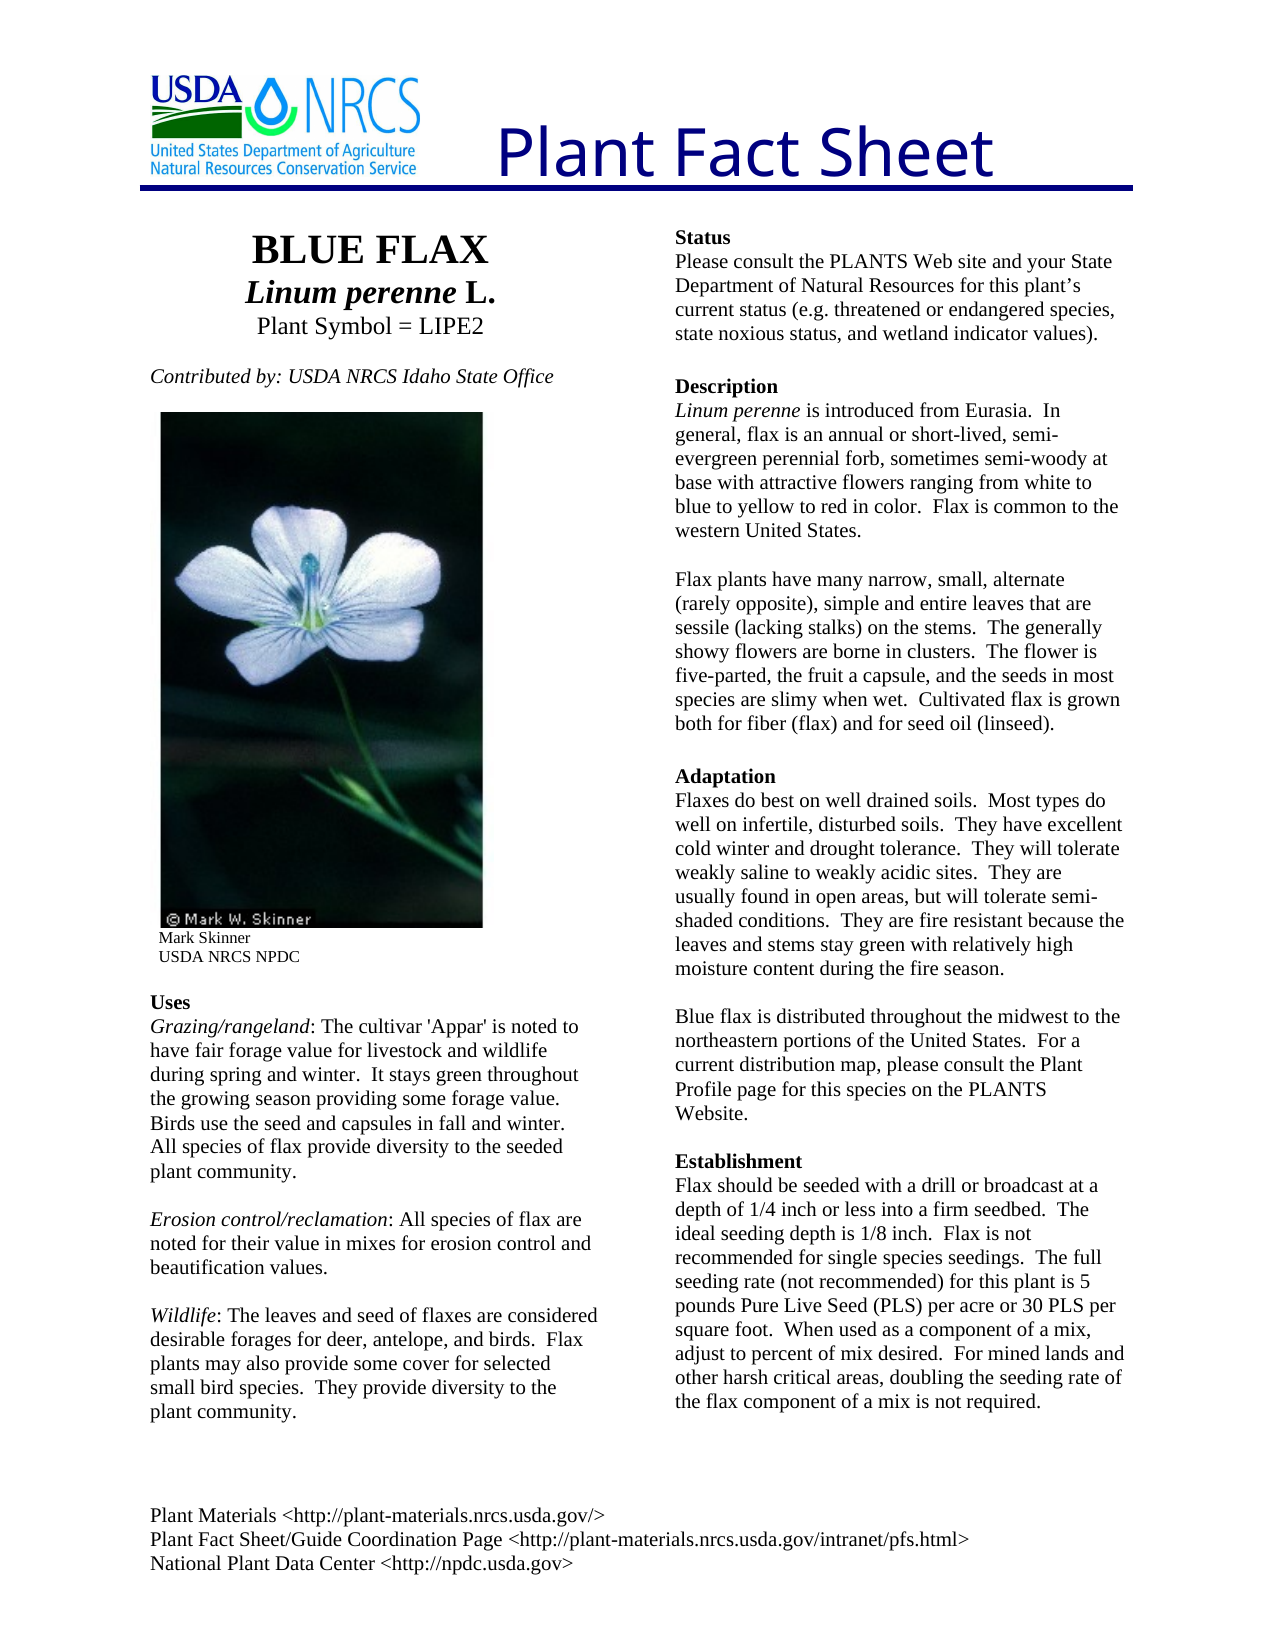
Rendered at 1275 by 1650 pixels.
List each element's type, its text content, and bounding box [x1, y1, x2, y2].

text Wildlife: The leaves and seed of flaxes are considered desirable forages for deer, antelope, and birds. Flax plants may also provide some cover for selected small bird species. They provide diversity to the plant community. [150, 1303, 600, 1423]
text Blue flax is distributed throughout the midwest to the northeastern portions of the . For a current distribution map, please consult the Plant Profile page for this species on the PLANTS Website. [675, 1004, 1125, 1124]
text Status [675, 225, 1125, 249]
text Erosion control/reclamation: All species of flax are noted for their value in mixes for erosion control and beautification values. [150, 1207, 600, 1279]
table_cell Plant Symbol = LIPE2 [141, 311, 600, 340]
text Flaxes do best on well drained soils. Most types do well on infertile, disturbed soils. They have excellent cold winter and drought tolerance. They will tolerate weakly saline to weakly acidic sites. They are usually found in open areas, but will tolerate semi-shaded conditions. They are fire resistant because the leaves and stems stay green with relatively high moisture content during the fire season. [675, 788, 1125, 980]
text Description [675, 374, 1125, 398]
text Please consult the PLANTS Web site and your State Department of Natural Resources for this plant’s current status (e.g. threatened or endangered species, state noxious status, and wetland indicator values). [675, 249, 1125, 345]
text Grazing/rangeland: The cultivar 'Appar' is noted to have fair forage value for livestock and wildlife during spring and winter. It stays green throughout the growing season providing some forage value. Birds use the seed and capsules in fall and winter. All species of flax provide diversity to the seeded plant community. [150, 1014, 600, 1183]
text Flax plants have many narrow, small, alternate (rarely opposite), simple and entire leaves that are sessile (lacking stalks) on the stems. The generally showy flowers are borne in clusters. The flower is five-parted, the fruit a capsule, and the seeds in most species are slimy when wet. Cultivated flax is grown both for fiber (flax) and for seed oil (linseed). [675, 566, 1125, 735]
text USDA NRCS NPDC [150, 947, 600, 966]
table_header blue flax [141, 225, 600, 273]
text Mark Skinner [150, 928, 600, 947]
text Uses [150, 990, 600, 1014]
text Linum perenne is introduced from . In general, flax is an annual or short-lived, semi-evergreen perennial forb, sometimes semi-woody at base with attractive flowers ranging from white to blue to yellow to red in color. Flax is common to the western . [675, 398, 1125, 542]
picture [150, 412, 494, 928]
text Establishment [675, 1149, 1125, 1173]
text Flax should be seeded with a drill or broadcast at a depth of 1/4 inch or less into a firm seedbed. The ideal seeding depth is 1/8 inch. Flax is not recommended for single species seedings. The full seeding rate (not recommended) for this plant is 5 pounds Pure Live Seed (PLS) per acre or 30 PLS per square foot. When used as a component of a mix, adjust to percent of mix desired. For mined lands and other harsh critical areas, doubling the seeding rate of the flax component of a mix is not required. [675, 1173, 1125, 1413]
table_cell Linum perenne L. [141, 273, 600, 311]
picture [150, 75, 421, 177]
text Contributed by: Office [150, 364, 600, 388]
text Adaptation [675, 764, 1125, 788]
